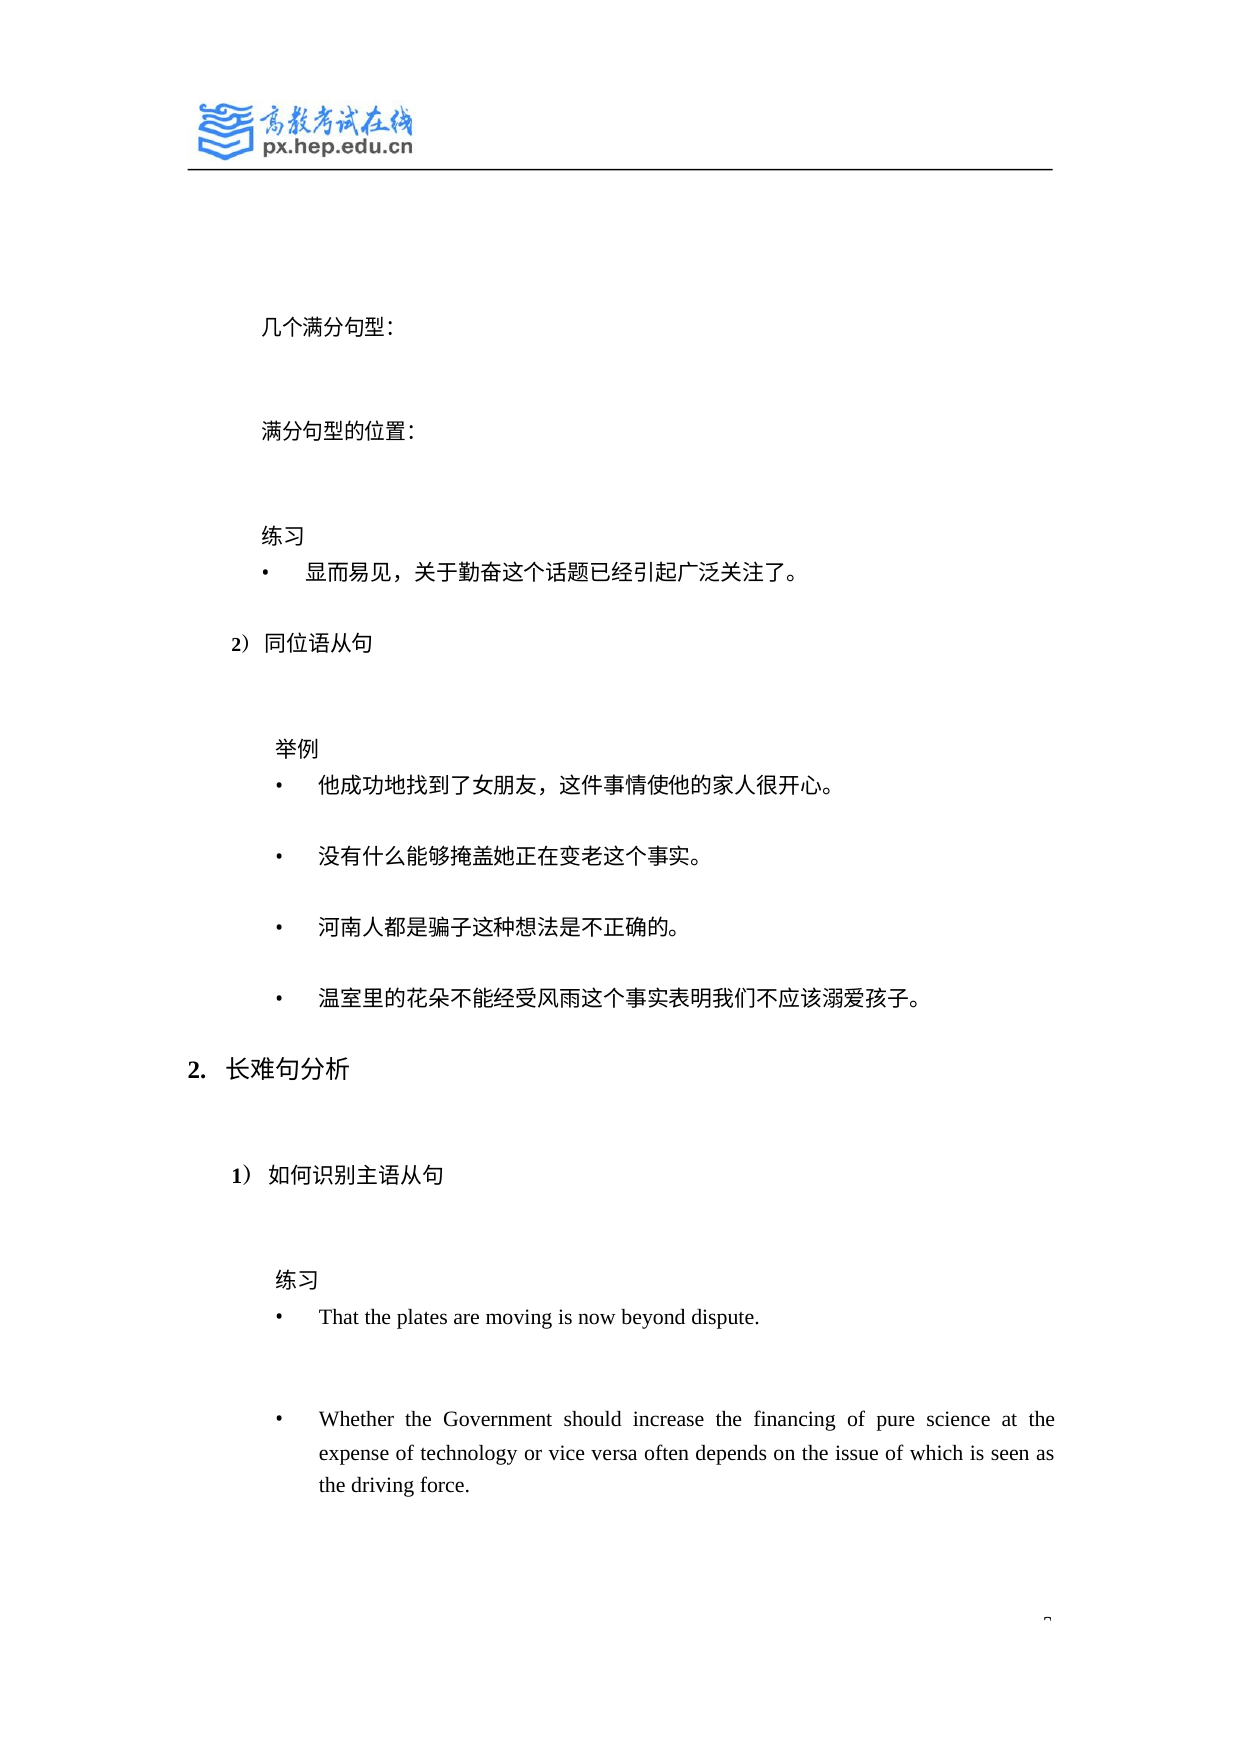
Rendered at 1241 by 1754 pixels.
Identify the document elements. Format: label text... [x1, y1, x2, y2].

list 如何识别主语从句 [231, 1158, 1086, 1189]
list Whether the Government should increase the financing of pure science at the expense of technology or vice versa often depends on the issue of which is seen as the driving force. [275, 1403, 1056, 1497]
text 几个满分句型： [261, 309, 1086, 341]
text 练习 [261, 519, 1086, 551]
list 温室里的花朵不能经受风雨这个事实表明我们不应该溺爱孩子。 [275, 981, 1086, 1013]
text 满分句型的位置： [261, 414, 1086, 446]
list 显而易见，关于勤奋这个话题已经引起广泛关注了。 [261, 555, 1086, 587]
list 同位语从句 [231, 626, 1086, 658]
text 举例 [275, 732, 1086, 763]
list That the plates are moving is now beyond dispute. [275, 1301, 1086, 1331]
list 他成功地找到了女朋友，这件事情使他的家人很开心。 [275, 768, 1086, 799]
list 没有什么能够掩盖她正在变老这个事实。 [275, 839, 1086, 871]
text 练习 [275, 1263, 1086, 1295]
picture [187, 100, 417, 161]
list 河南人都是骗子这种想法是不正确的。 [275, 910, 1086, 942]
list 长难句分析 [187, 1050, 1086, 1086]
